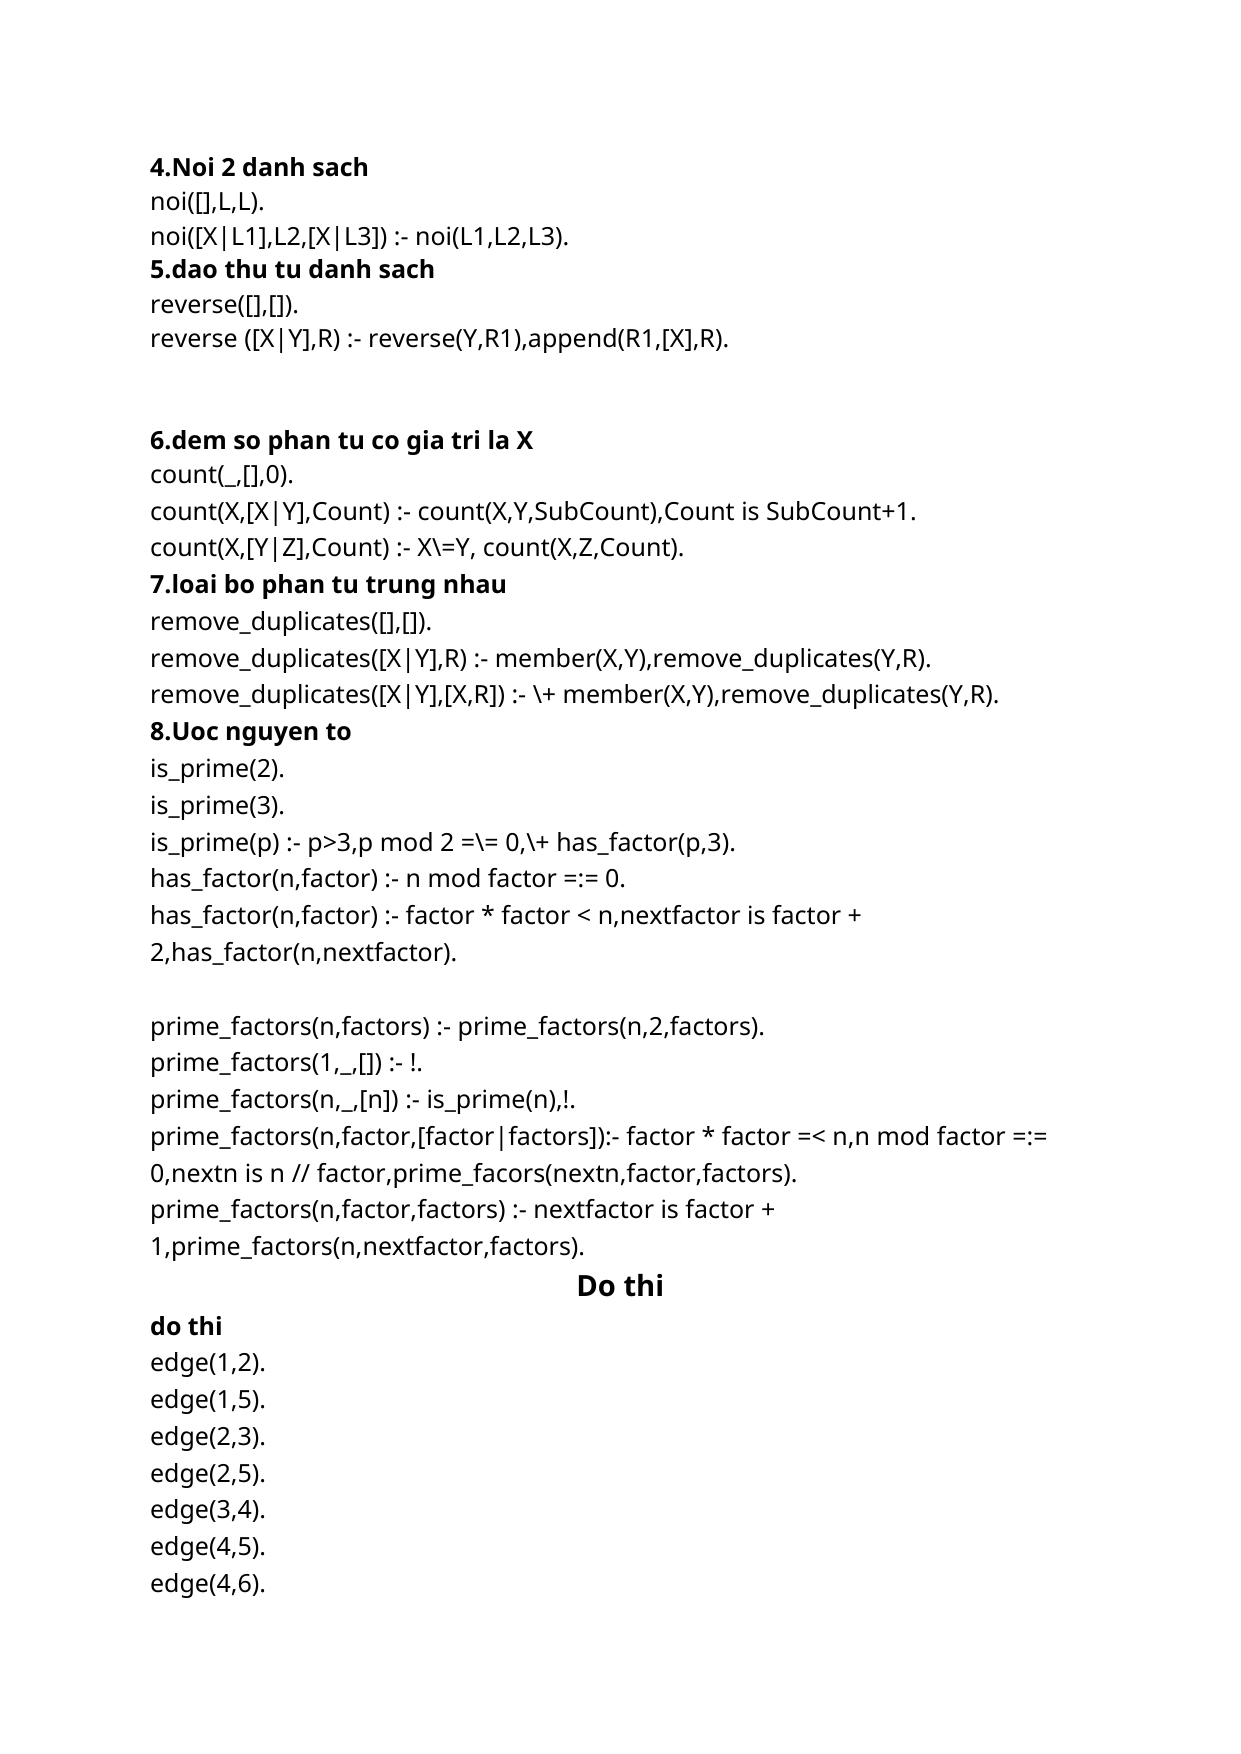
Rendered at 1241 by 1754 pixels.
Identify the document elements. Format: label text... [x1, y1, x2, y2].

text count(X,[Y|Z],Count) :- X\=Y, count(X,Z,Count). [150, 530, 1090, 564]
text 8.Uoc nguyen to [150, 714, 1090, 748]
text 7.loai bo phan tu trung nhau [150, 567, 1090, 601]
text 5.dao thu tu danh sach [150, 252, 1090, 286]
text is_prime(p) :- p>3,p mod 2 =\= 0,\+ has_factor(p,3). [150, 824, 1090, 858]
text reverse ([X|Y],R) :- reverse(Y,R1),append(R1,[X],R). [150, 320, 1090, 354]
text 6.dem so phan tu co gia tri la X [150, 422, 1090, 457]
text prime_factors(n,factor,factors) :- nextfactor is factor + 1,prime_factors(n,nextfactor,factors). [150, 1192, 1090, 1263]
text edge(2,3). [150, 1419, 1090, 1453]
text edge(3,4). [150, 1492, 1090, 1526]
text edge(4,6). [150, 1566, 1090, 1600]
text reverse([],[]). [150, 286, 1090, 320]
text count(X,[X|Y],Count) :- count(X,Y,SubCount),Count is SubCount+1. [150, 493, 1090, 527]
text do thi [150, 1308, 1090, 1342]
text is_prime(2). [150, 751, 1090, 785]
text prime_factors(1,_,[]) :- !. [150, 1045, 1090, 1079]
text is_prime(3). [150, 787, 1090, 822]
text has_factor(n,factor) :- factor * factor < n,nextfactor is factor + 2,has_factor(n,nextfactor). [150, 898, 1090, 969]
text prime_factors(n,_,[n]) :- is_prime(n),!. [150, 1082, 1090, 1116]
text 4.Noi 2 danh sach [150, 150, 1090, 184]
text prime_factors(n,factors) :- prime_factors(n,2,factors). [150, 1008, 1090, 1042]
text edge(1,2). [150, 1345, 1090, 1379]
text prime_factors(n,factor,[factor|factors]):- factor * factor =< n,n mod factor =:= 0,nextn is n // factor,prime_facors(nextn,factor,factors). [150, 1118, 1090, 1189]
text count(_,[],0). [150, 457, 1090, 491]
text has_factor(n,factor) :- n mod factor =:= 0. [150, 861, 1090, 895]
text Do thi [150, 1266, 1090, 1305]
text remove_duplicates([X|Y],[X,R]) :- \+ member(X,Y),remove_duplicates(Y,R). [150, 677, 1090, 711]
text edge(4,5). [150, 1529, 1090, 1563]
text remove_duplicates([X|Y],R) :- member(X,Y),remove_duplicates(Y,R). [150, 640, 1090, 674]
text edge(2,5). [150, 1455, 1090, 1489]
text edge(1,5). [150, 1382, 1090, 1416]
text remove_duplicates([],[]). [150, 604, 1090, 638]
text noi([],L,L). [150, 184, 1090, 218]
text noi([X|L1],L2,[X|L3]) :- noi(L1,L2,L3). [150, 218, 1090, 252]
